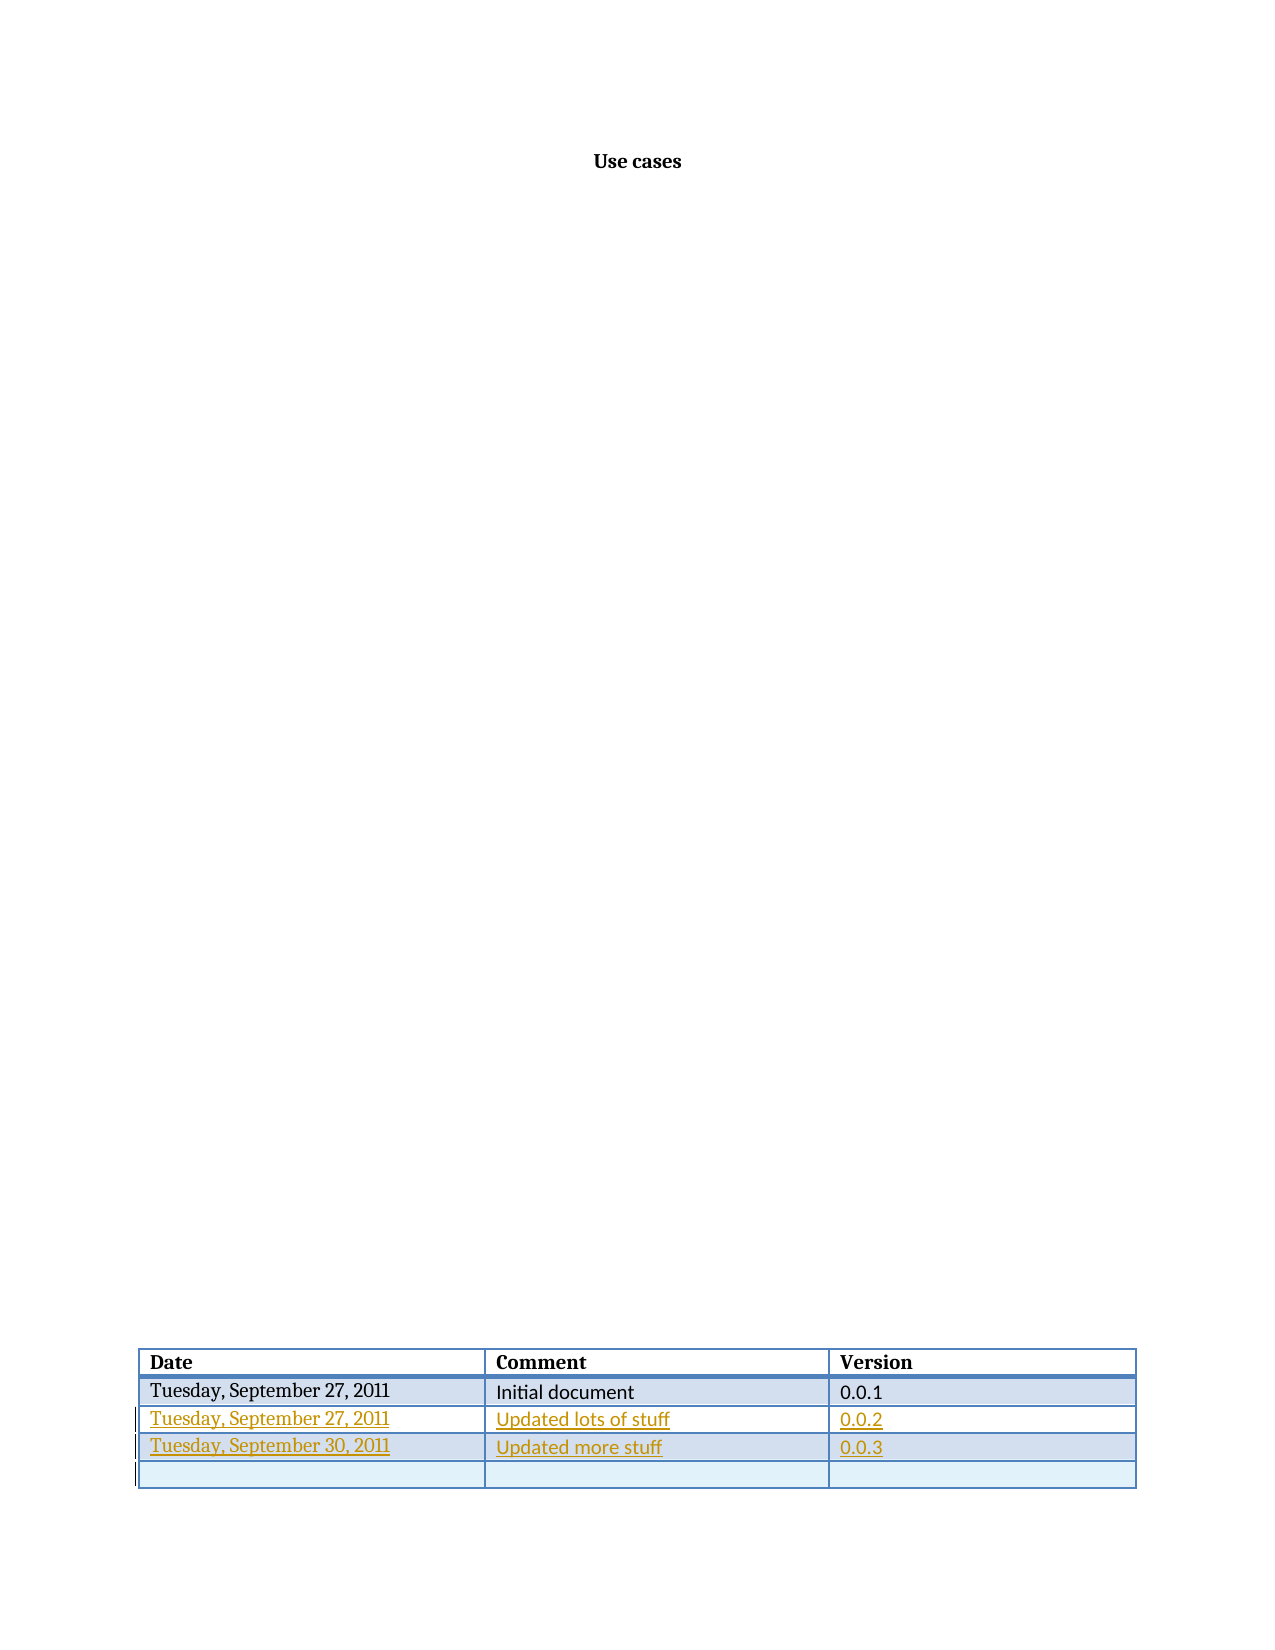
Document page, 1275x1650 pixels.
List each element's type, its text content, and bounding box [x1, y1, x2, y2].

table_cell [486, 1434, 828, 1459]
table_cell 0.0.1 [830, 1379, 1135, 1404]
table_cell [140, 1407, 484, 1432]
table_cell [830, 1434, 1135, 1459]
table_header Comment [486, 1350, 828, 1374]
table_cell Initial document [486, 1379, 828, 1404]
table_cell [486, 1407, 828, 1432]
text Use cases [150, 150, 1125, 174]
table_header Version [830, 1350, 1135, 1374]
table_cell [140, 1434, 484, 1459]
table_header Date [140, 1350, 484, 1374]
table_cell Tuesday, September 27, 2011 [140, 1379, 484, 1404]
table_cell [830, 1407, 1135, 1432]
